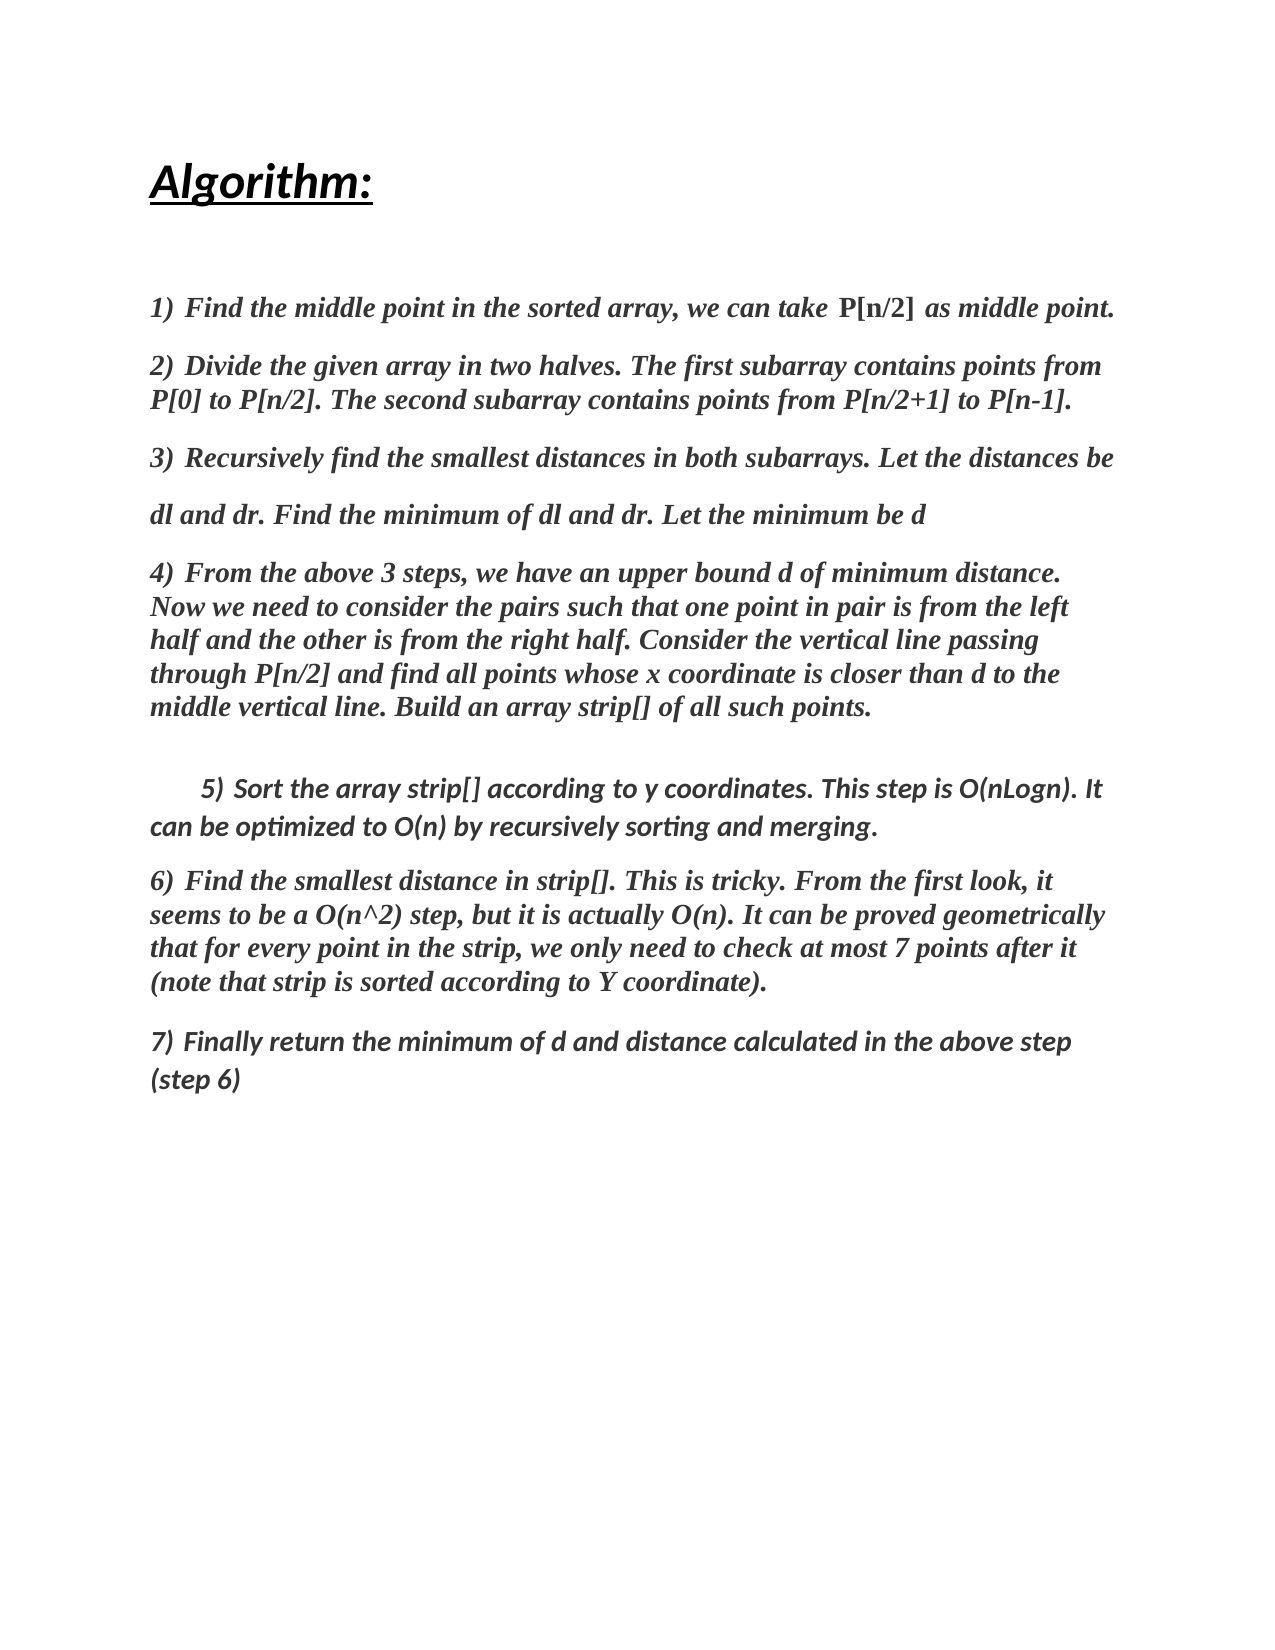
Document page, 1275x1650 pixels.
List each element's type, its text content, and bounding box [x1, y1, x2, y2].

text 1) Find the middle point in the sorted array, we can take P[n/2] as middle point. [150, 290, 1125, 323]
text 5) Sort the array strip[] according to y coordinates. This step is O(nLogn). It can be optimized to O(n) by recursively sorting and merging. [150, 748, 1125, 844]
text 6) Find the smallest distance in strip[]. This is tricky. From the first look, it seems to be a O(n^2) step, but it is actually O(n). It can be proved geometrically that for every point in the strip, we only need to check at most 7 points after it (note that strip is sorted according to Y coordinate). [150, 863, 1125, 998]
text Algorithm: [150, 150, 1125, 211]
text 3) Recursively find the smallest distances in both subarrays. Let the distances be dl and dr. Find the minimum of dl and dr. Let the minimum be d [150, 441, 1125, 530]
text 7) Finally return the minimum of d and distance calculated in the above step (step 6) [150, 1023, 1125, 1097]
text 2) Divide the given array in two halves. The first subarray contains points from P[0] to P[n/2]. The second subarray contains points from P[n/2+1] to P[n-1]. [150, 348, 1125, 416]
text 4) From the above 3 steps, we have an upper bound d of minimum distance. Now we need to consider the pairs such that one point in pair is from the left half and the other is from the right half. Consider the vertical line passing through P[n/2] and find all points whose x coordinate is closer than d to the middle vertical line. Build an array strip[] of all such points. [150, 555, 1125, 723]
